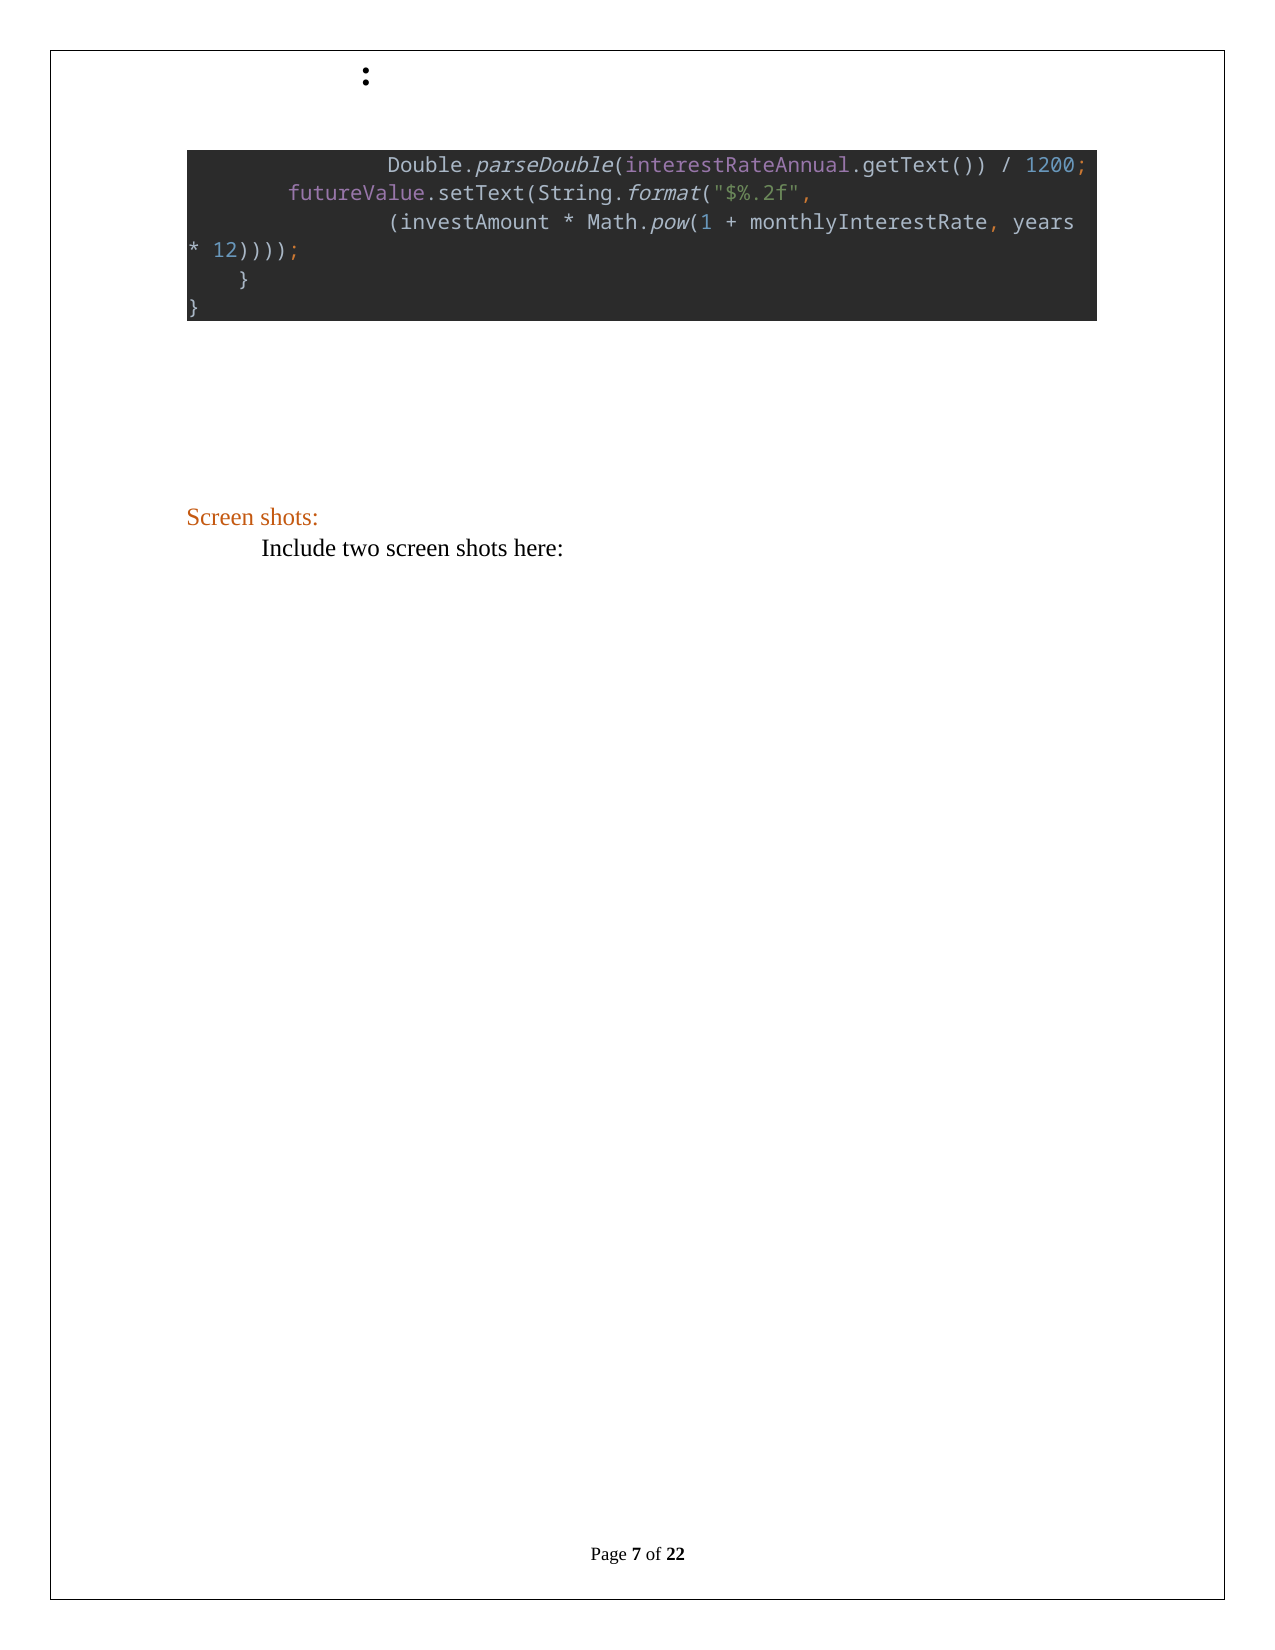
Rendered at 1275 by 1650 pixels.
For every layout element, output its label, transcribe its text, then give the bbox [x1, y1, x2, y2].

text Screen shots: [186, 502, 1097, 531]
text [187, 150, 1097, 321]
text Include two screen shots here: [261, 533, 1089, 562]
